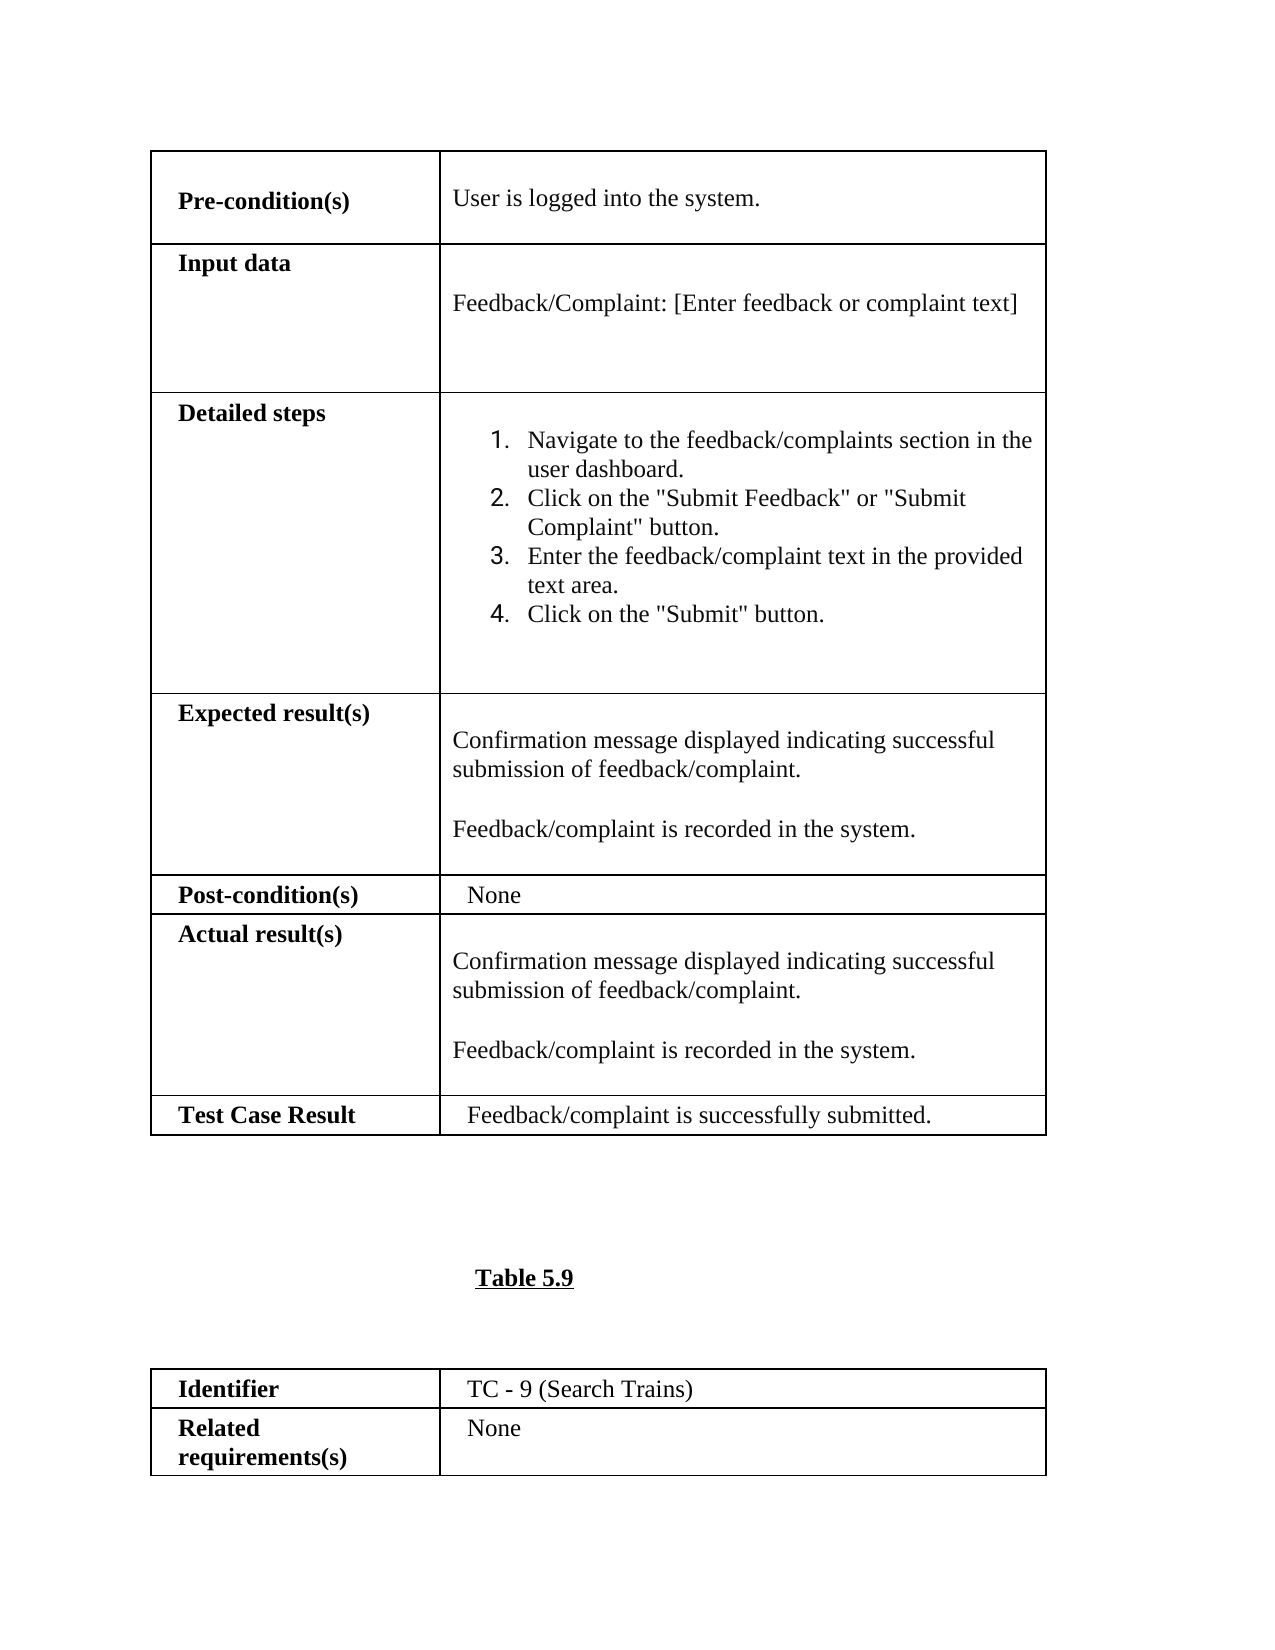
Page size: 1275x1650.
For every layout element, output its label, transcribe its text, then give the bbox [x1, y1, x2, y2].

table_cell Pre-condition(s) [152, 152, 439, 243]
table_cell Feedback/complaint is successfully submitted. [441, 1096, 1045, 1134]
table_cell Confirmation message displayed indicating successful submission of feedback/complaint. Feedback/complaint is recorded in the system. [441, 915, 1045, 1095]
table_cell Navigate to the feedback/complaints section in the user dashboard. Click on the "Submit Feedback" or "Submit Complaint" button. Enter the feedback/complaint text in the provided text area. Click on the "Submit" button. [441, 393, 1045, 693]
table_header Identifier [152, 1370, 439, 1407]
table_cell Input data [152, 245, 439, 392]
table_cell Related requirements(s) [152, 1409, 439, 1475]
table_header TC - 9 (Search Trains) [441, 1370, 1045, 1407]
table_cell Expected result(s) [152, 694, 439, 874]
table_cell Detailed steps [152, 393, 439, 693]
table_cell Actual result(s) [152, 915, 439, 1095]
table_cell Post-condition(s) [152, 876, 439, 913]
table_cell User is logged into the system. [441, 152, 1045, 243]
table_cell None [441, 1409, 1045, 1475]
text Table 5.9 [150, 1263, 1125, 1292]
table_cell None [441, 876, 1045, 913]
table_cell Confirmation message displayed indicating successful submission of feedback/complaint. Feedback/complaint is recorded in the system. [441, 694, 1045, 874]
table_cell Feedback/Complaint: [Enter feedback or complaint text] [441, 245, 1045, 392]
table_cell Test Case Result [152, 1096, 439, 1134]
